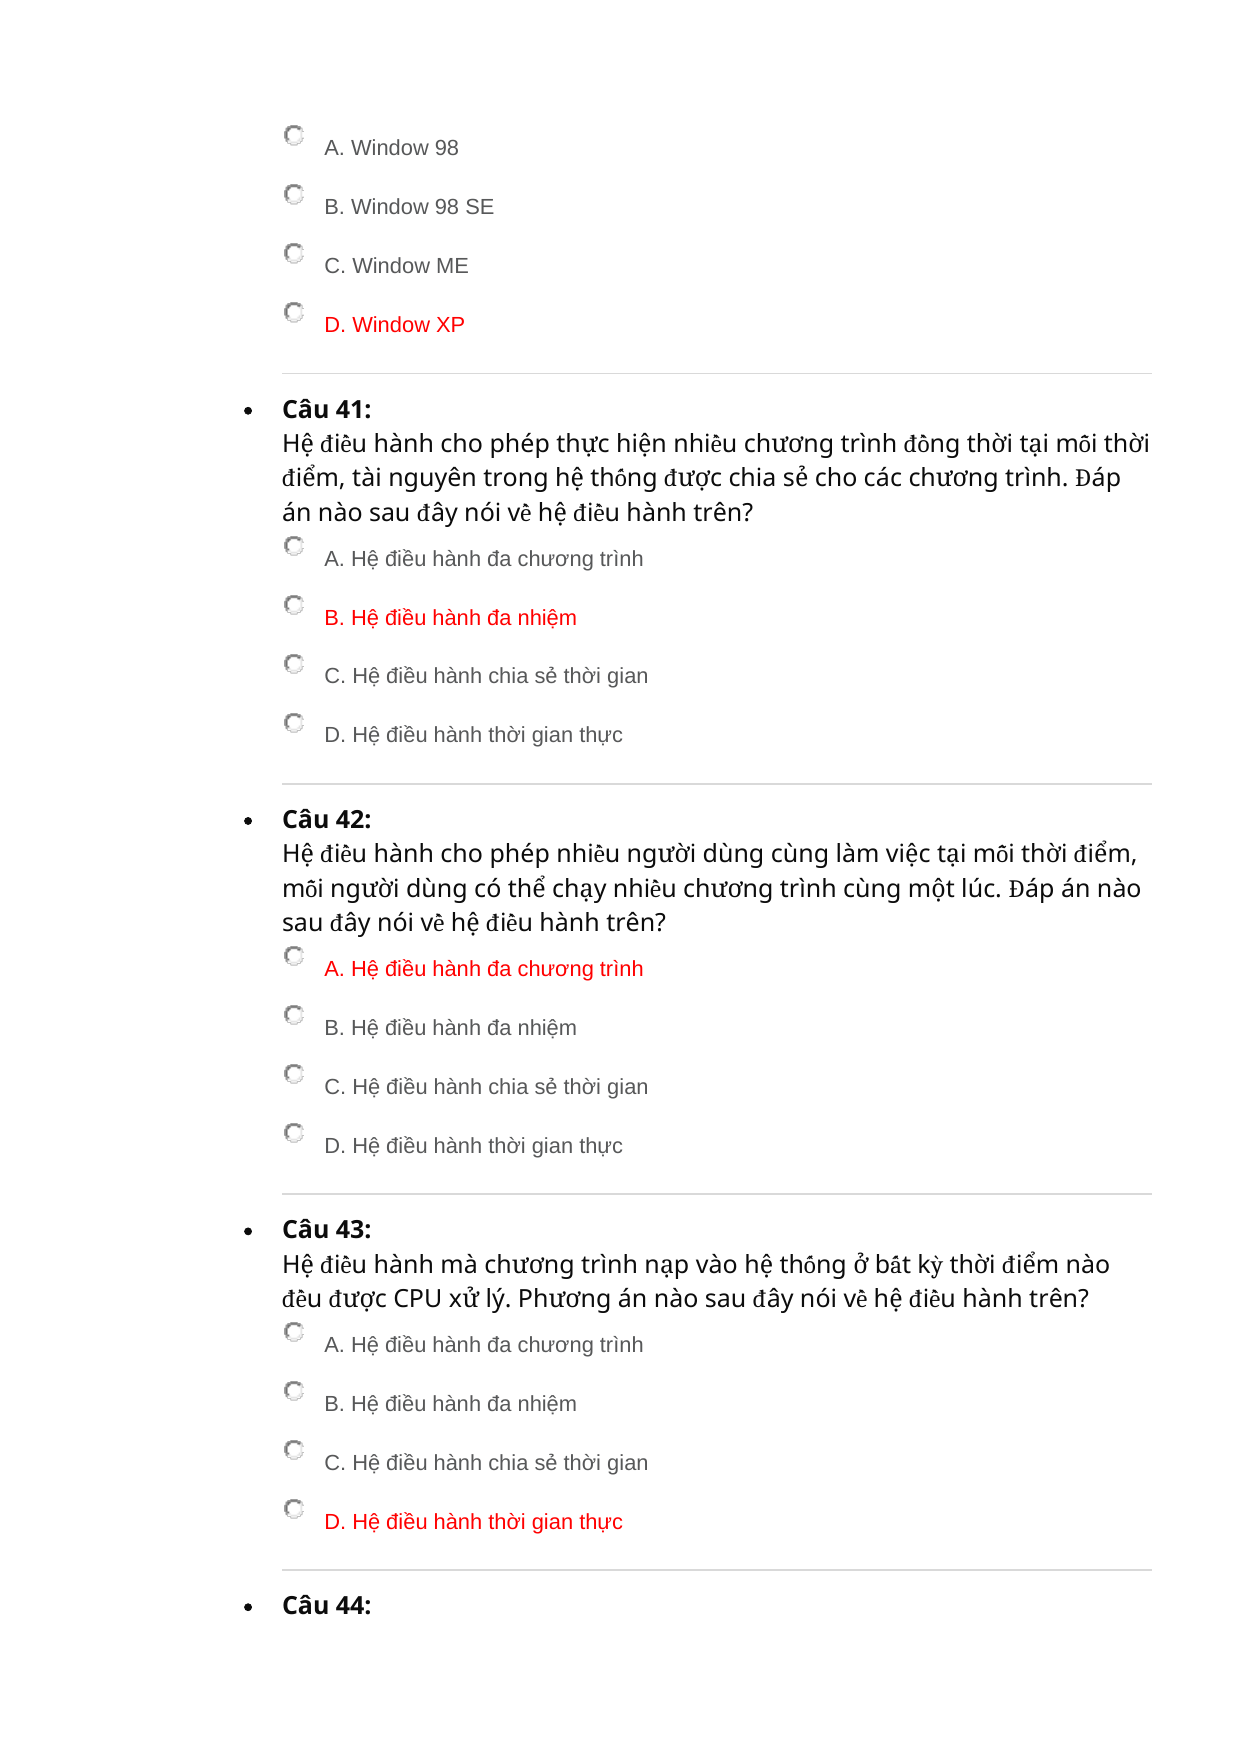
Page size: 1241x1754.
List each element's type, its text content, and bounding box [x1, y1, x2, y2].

text Hệ điều hành cho phép nhiều người dùng cùng làm việc tại mỗi thời điểm, mỗi người dùng có thể chạy nhiều chương trình cùng một lúc. Đáp án nào sau đây nói về hệ điều hành trên? [282, 836, 1152, 939]
text C. Hệ điều hành chia sẻ thời gian [282, 1433, 1152, 1475]
text C. Window ME [282, 236, 1152, 278]
list Câu 43: [244, 1212, 1152, 1246]
text A. Hệ điều hành đa chương trình [282, 939, 1152, 981]
text C. Hệ điều hành chia sẻ thời gian [282, 1057, 1152, 1099]
text B. Hệ điều hành đa nhiệm [282, 1374, 1152, 1416]
text Hệ điều hành mà chương trình nạp vào hệ thống ở bất kỳ thời điểm nào đều được CPU xử lý. Phương án nào sau đây nói về hệ điều hành trên? [282, 1246, 1152, 1315]
text D. Window XP [282, 295, 1152, 373]
text C. Hệ điều hành chia sẻ thời gian [282, 646, 1152, 689]
text D. Hệ điều hành thời gian thực [282, 705, 1152, 783]
list Câu 42: [244, 801, 1152, 836]
list Câu 44: [244, 1587, 1152, 1622]
list Câu 41: [244, 391, 1152, 425]
text A. Hệ điều hành đa chương trình [282, 1315, 1152, 1357]
text Hệ điều hành cho phép thực hiện nhiều chương trình đồng thời tại mỗi thời điểm, tài nguyên trong hệ thống được chia sẻ cho các chương trình. Đáp án nào sau đây nói về hệ điều hành trên? [282, 425, 1152, 528]
text B. Window 98 SE [282, 177, 1152, 219]
text A. Hệ điều hành đa chương trình [282, 528, 1152, 571]
text D. Hệ điều hành thời gian thực [282, 1116, 1152, 1193]
text D. Hệ điều hành thời gian thực [282, 1492, 1152, 1569]
text B. Hệ điều hành đa nhiệm [282, 587, 1152, 630]
text A. Window 98 [282, 118, 1152, 160]
text B. Hệ điều hành đa nhiệm [282, 998, 1152, 1040]
